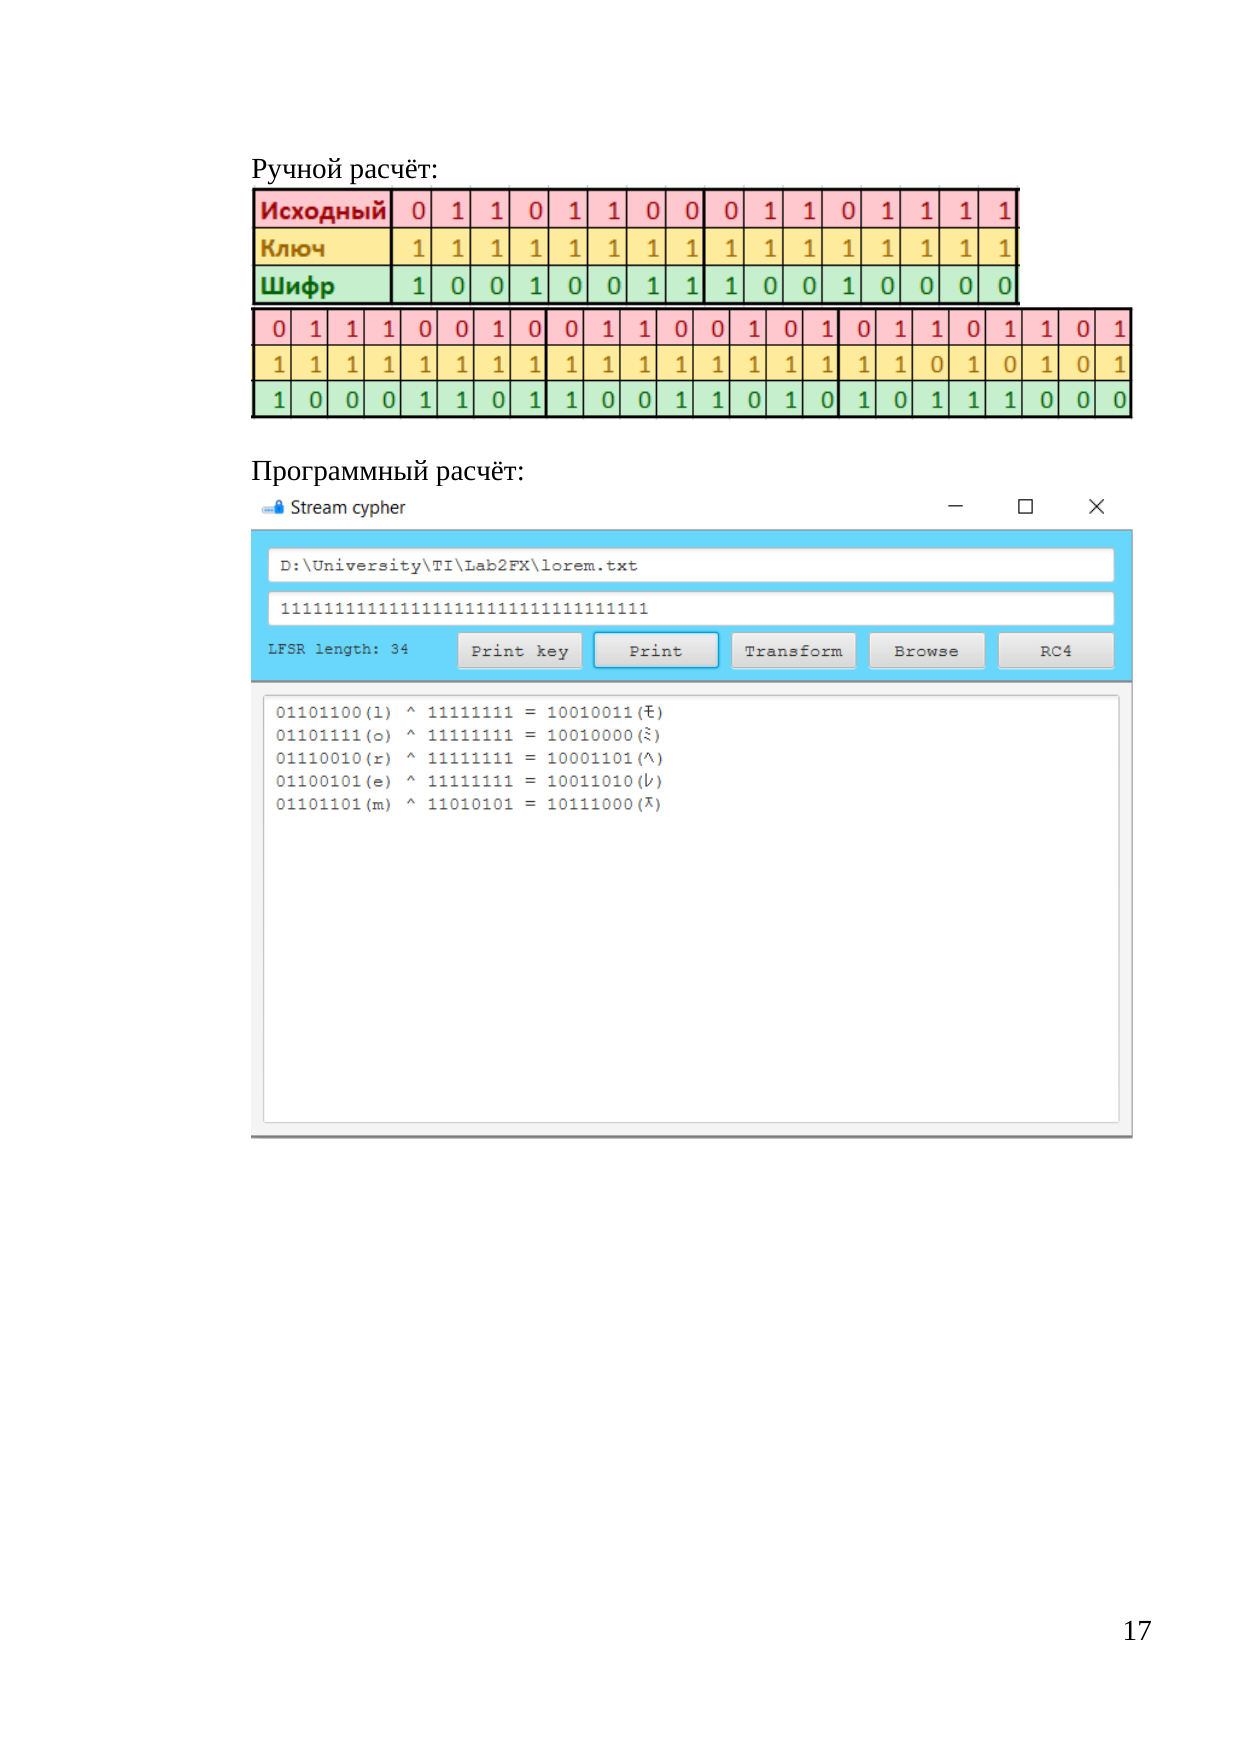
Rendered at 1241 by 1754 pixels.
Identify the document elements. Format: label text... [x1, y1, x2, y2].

picture [251, 185, 1134, 420]
picture [251, 486, 1133, 1139]
text Программный расчёт: [177, 453, 1152, 487]
text Ручной расчёт: [177, 152, 1152, 185]
